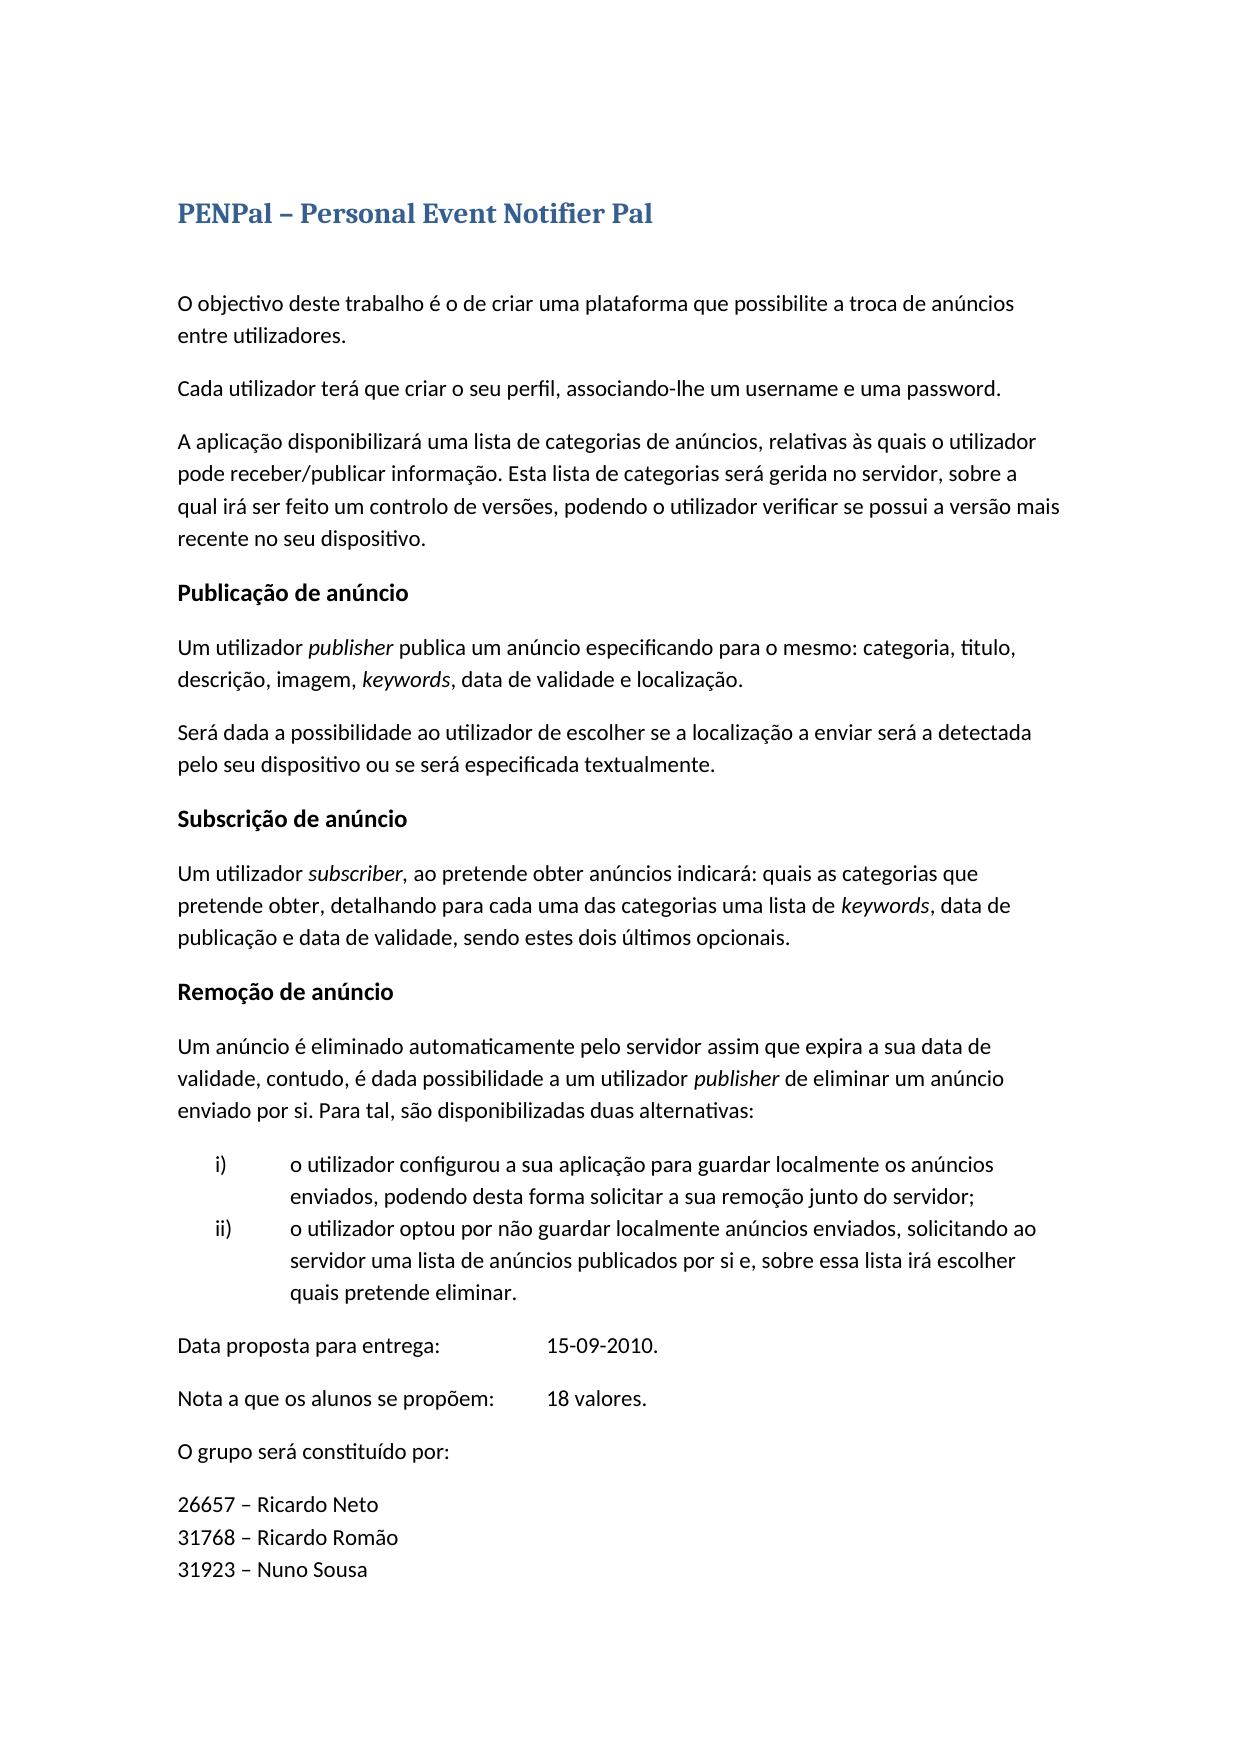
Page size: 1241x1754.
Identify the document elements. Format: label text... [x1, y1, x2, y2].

text 26657 – Ricardo Neto 31768 – Ricardo Romão 31923 – Nuno Sousa [177, 1491, 1063, 1583]
text Um utilizador publisher publica um anúncio especificando para o mesmo: categoria, titulo, descrição, imagem, keywords, data de validade e localização. [177, 633, 1063, 693]
text A aplicação disponibilizará uma lista de categorias de anúncios, relativas às quais o utilizador pode receber/publicar informação. Esta lista de categorias será gerida no servidor, sobre a qual irá ser feito um controlo de versões, podendo o utilizador verificar se possui a versão mais recente no seu dispositivo. [177, 427, 1063, 552]
text O grupo será constituído por: [177, 1437, 1063, 1466]
text Publicação de anúncio [177, 577, 1063, 607]
text Subscrição de anúncio [177, 803, 1063, 834]
text Nota a que os alunos se propõem: 18 valores. [177, 1384, 1063, 1412]
text Um utilizador subscriber, ao pretende obter anúncios indicará: quais as categorias que pretende obter, detalhando para cada uma das categorias uma lista de keywords, data de publicação e data de validade, sendo estes dois últimos opcionais. [177, 859, 1063, 951]
text Será dada a possibilidade ao utilizador de escolher se a localização a enviar será a detectada pelo seu dispositivo ou se será especificada textualmente. [177, 718, 1063, 778]
text Remoção de anúncio [177, 976, 1063, 1007]
text Data proposta para entrega: 15-09-2010. [177, 1331, 1063, 1359]
list o utilizador optou por não guardar localmente anúncios enviados, solicitando ao servidor uma lista de anúncios publicados por si e, sobre essa lista irá escolher quais pretende eliminar. [215, 1214, 1063, 1306]
list o utilizador configurou a sua aplicação para guardar localmente os anúncios enviados, podendo desta forma solicitar a sua remoção junto do servidor; [215, 1150, 1063, 1210]
text Um anúncio é eliminado automaticamente pelo servidor assim que expira a sua data de validade, contudo, é dada possibilidade a um utilizador publisher de eliminar um anúncio enviado por si. Para tal, são disponibilizadas duas alternativas: [177, 1032, 1063, 1125]
text Cada utilizador terá que criar o seu perfil, associando-lhe um username e uma password. [177, 374, 1063, 402]
text O objectivo deste trabalho é o de criar uma plataforma que possibilite a troca de anúncios entre utilizadores. [177, 289, 1063, 349]
subtitle PENPal – Personal Event Notifier Pal [177, 198, 1063, 231]
